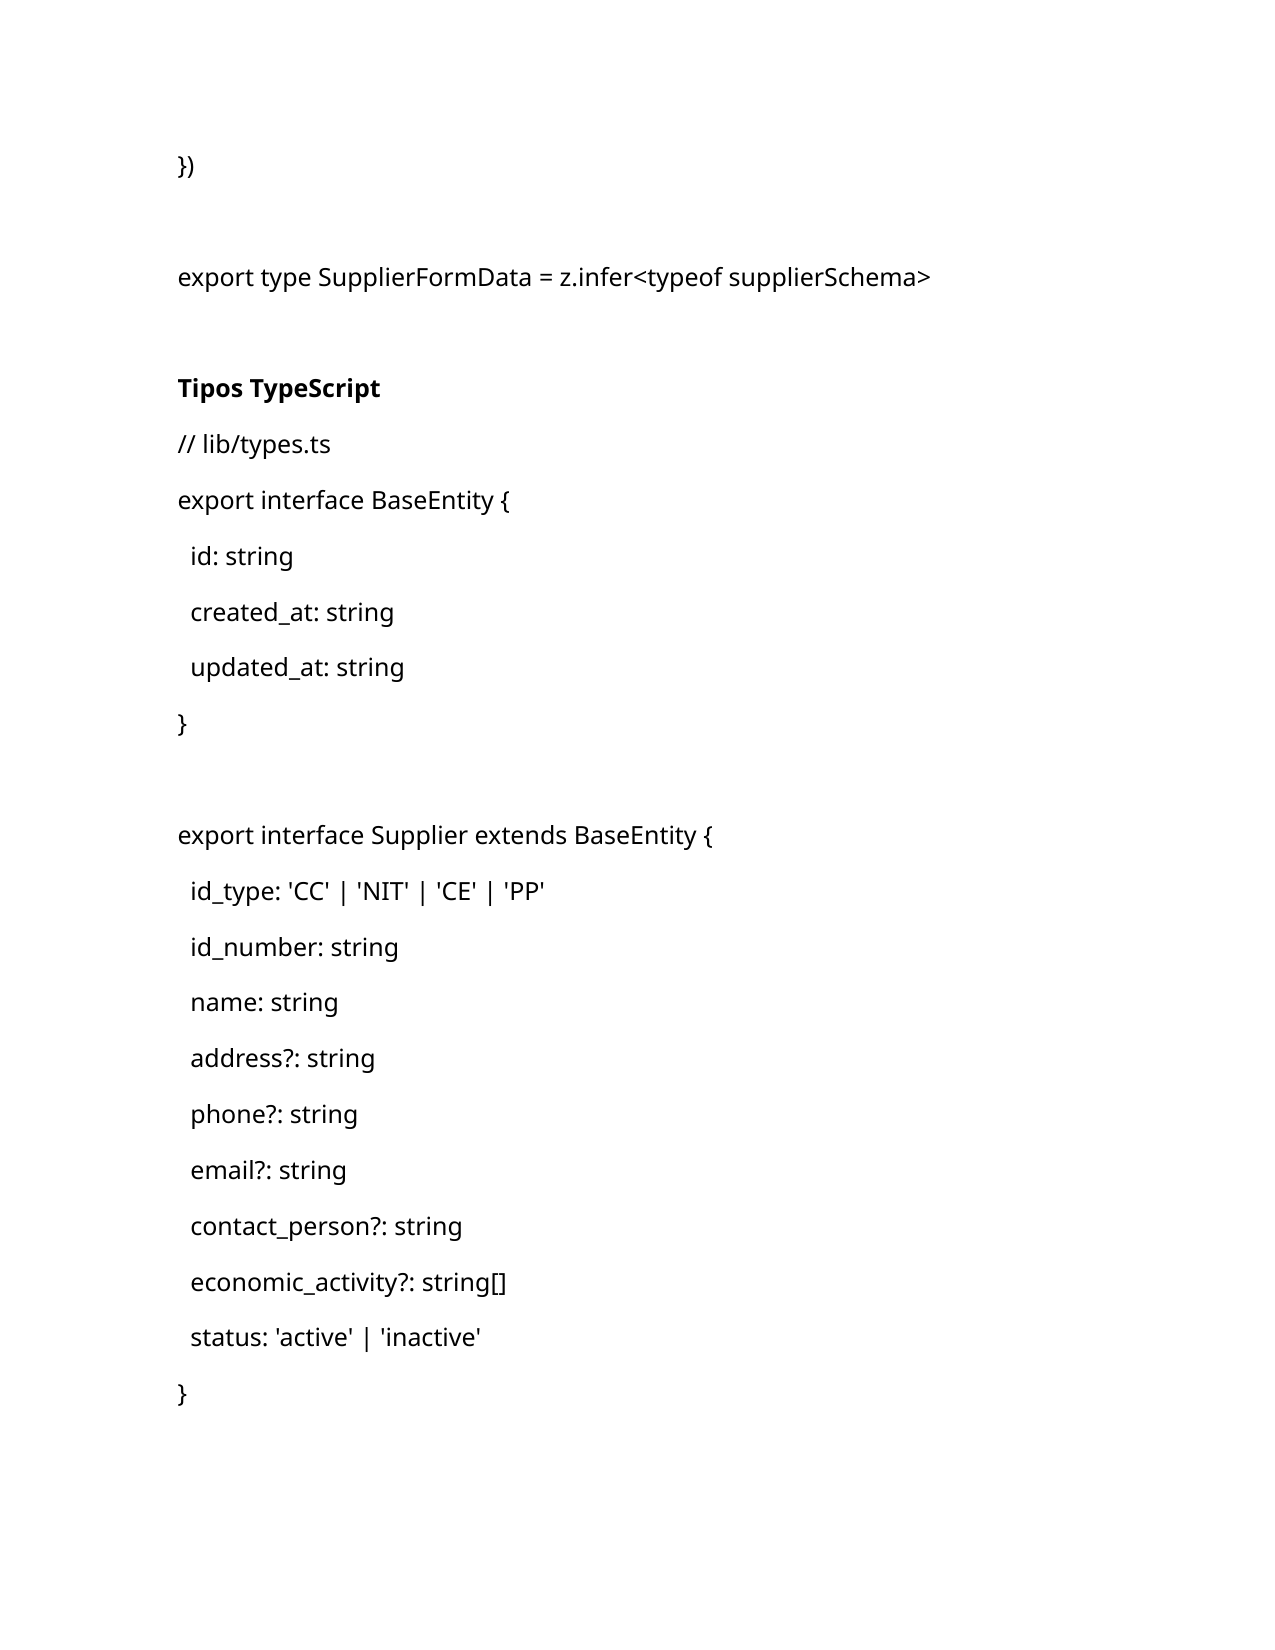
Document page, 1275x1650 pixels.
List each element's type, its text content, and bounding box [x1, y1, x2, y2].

text export type SupplierFormData = z.infer<typeof supplierSchema> [177, 259, 1098, 293]
text // lib/types.ts [177, 427, 1098, 461]
text address?: string [177, 1041, 1098, 1075]
text id: string [177, 538, 1098, 572]
text Tipos TypeScript [177, 371, 1098, 405]
text } [177, 1376, 1098, 1410]
text name: string [177, 985, 1098, 1019]
text status: 'active' | 'inactive' [177, 1320, 1098, 1354]
text phone?: string [177, 1097, 1098, 1131]
text contact_person?: string [177, 1208, 1098, 1242]
text export interface Supplier extends BaseEntity { [177, 818, 1098, 852]
text economic_activity?: string[] [177, 1264, 1098, 1298]
text export interface BaseEntity { [177, 483, 1098, 517]
text id_type: 'CC' | 'NIT' | 'CE' | 'PP' [177, 873, 1098, 907]
text updated_at: string [177, 650, 1098, 684]
text } [177, 706, 1098, 740]
text }) [177, 148, 1098, 182]
text id_number: string [177, 929, 1098, 963]
text email?: string [177, 1153, 1098, 1187]
text created_at: string [177, 594, 1098, 628]
